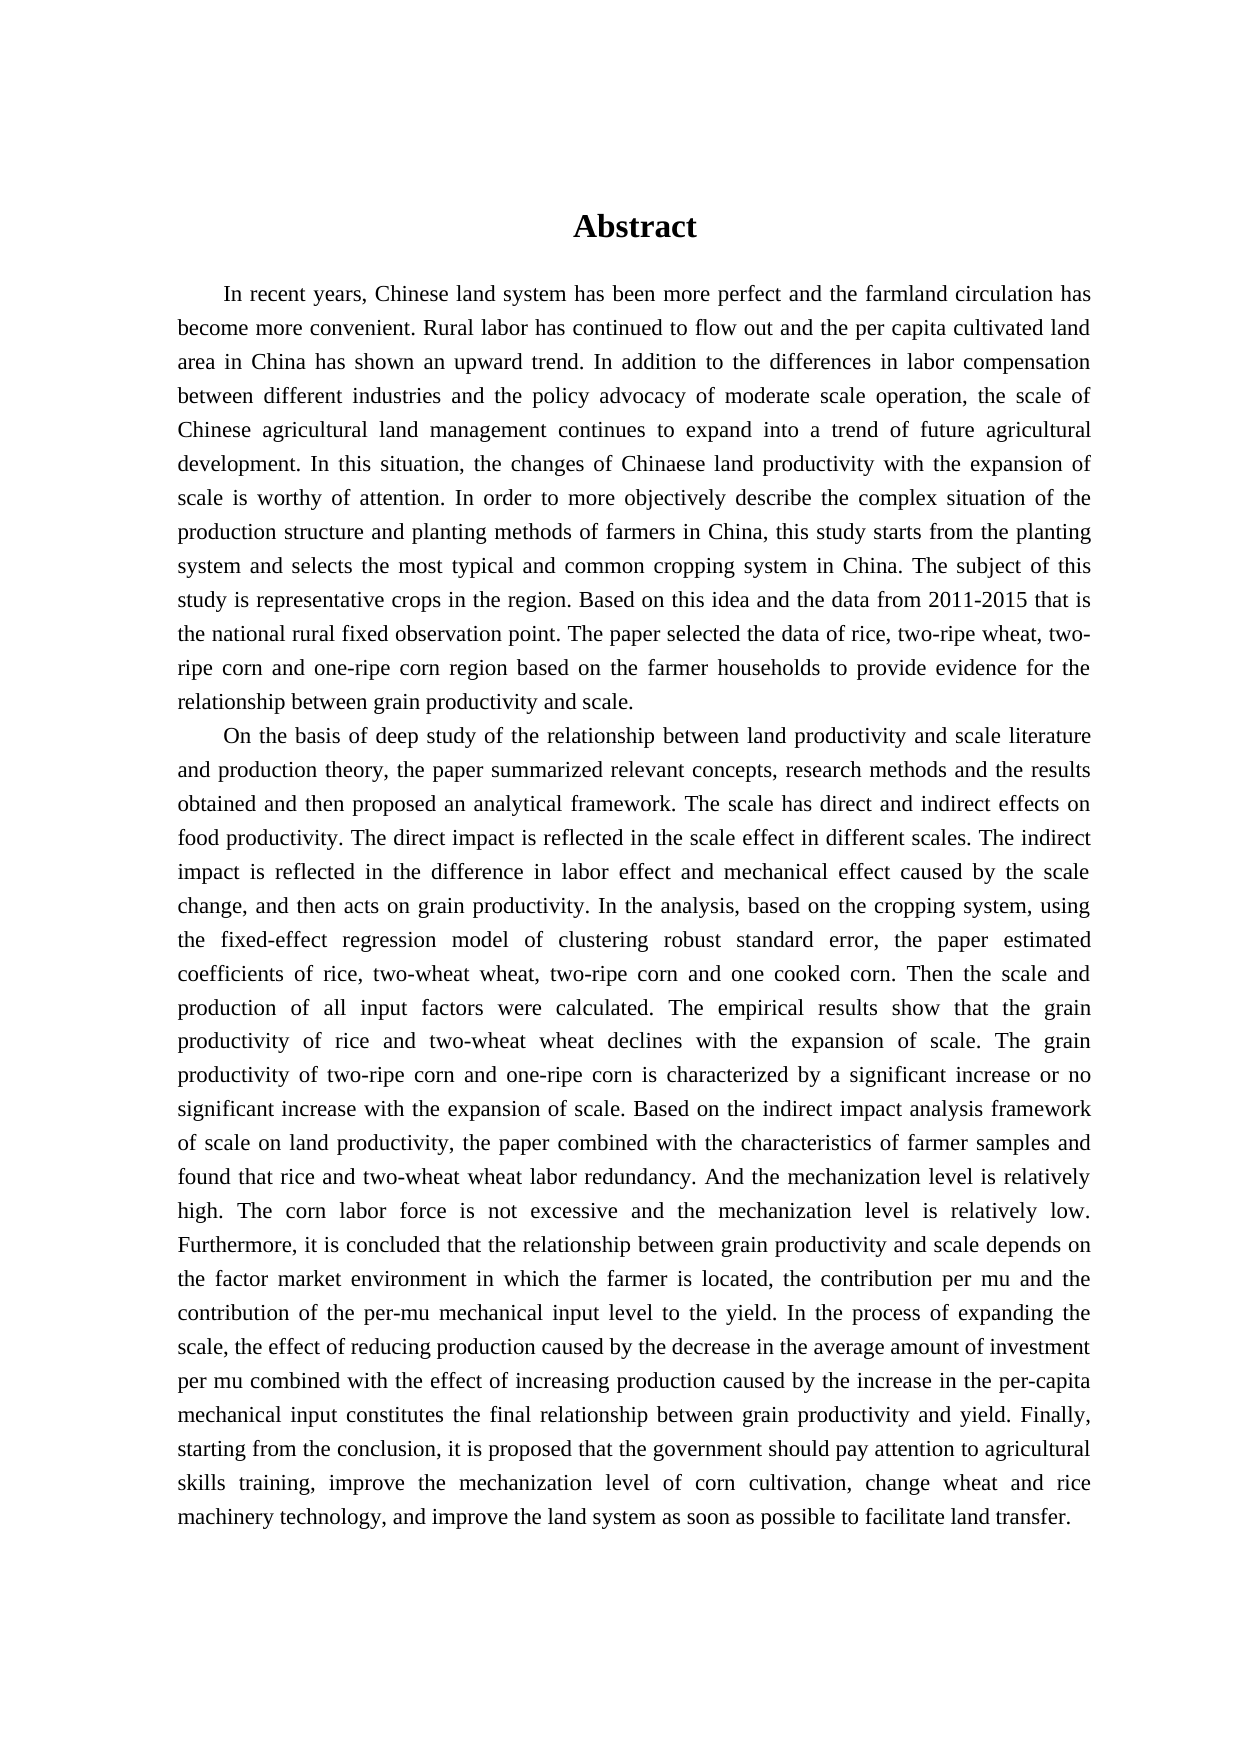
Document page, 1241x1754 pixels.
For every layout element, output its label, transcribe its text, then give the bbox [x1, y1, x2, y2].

text In recent years, Chinese land system has been more perfect and the farmland circulation has become more convenient. Rural labor has continued to flow out and the per capita cultivated land area in China has shown an upward trend. In addition to the differences in labor compensation between different industries and the policy advocacy of moderate scale operation, the scale of Chinese agricultural land management continues to expand into a trend of future agricultural development. In this situation, the changes of Chinaese land productivity with the expansion of scale is worthy of attention. In order to more objectively describe the complex situation of the production structure and planting methods of farmers in China, this study starts from the planting system and selects the most typical and common cropping system in China. The subject of this study is representative crops in the region. Based on this idea and the data from 2011-2015 that is the national rural fixed observation point. The paper selected the data of rice, two-ripe wheat, two-ripe corn and one-ripe corn region based on the farmer households to provide evidence for the relationship between grain productivity and scale. [177, 277, 1092, 718]
text Abstract [177, 192, 1092, 260]
